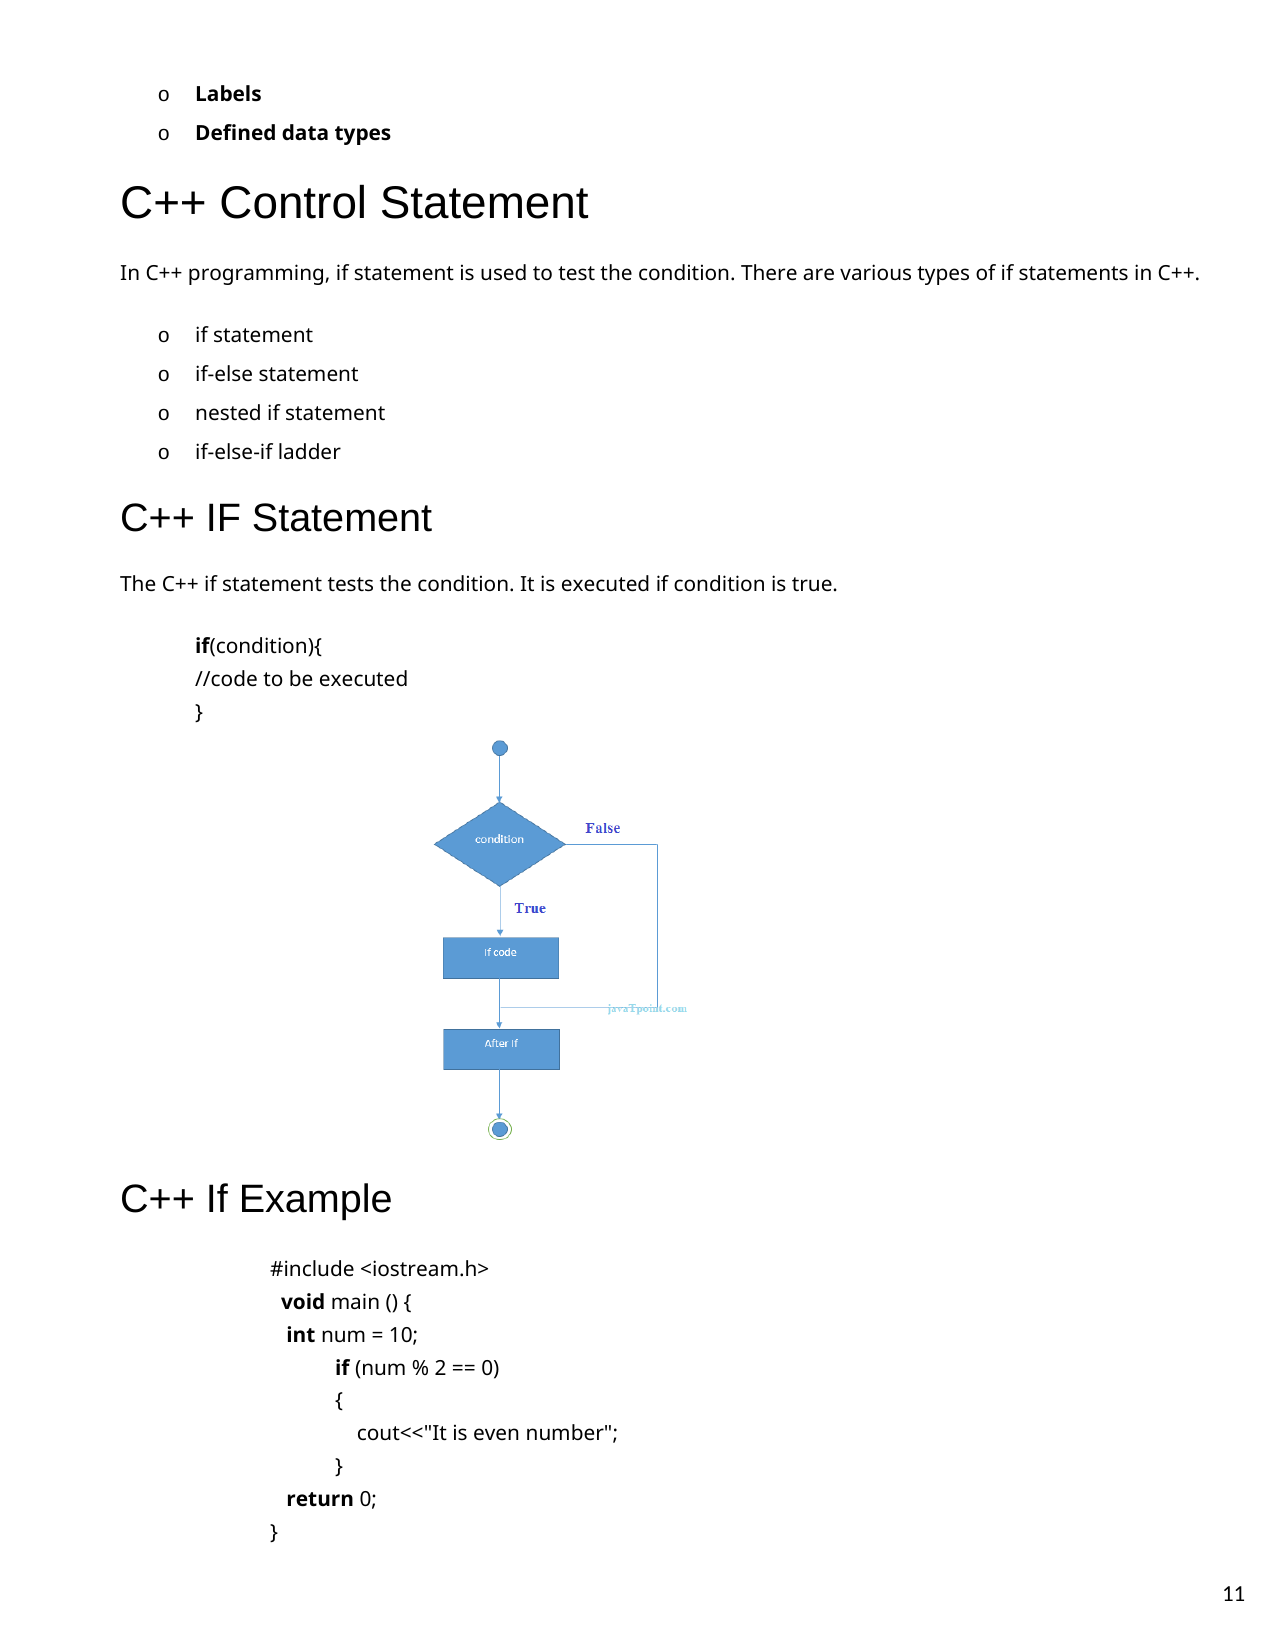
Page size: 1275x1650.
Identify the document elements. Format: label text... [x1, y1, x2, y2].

list if-else statement [157, 354, 1245, 387]
text In C++ programming, if statement is used to test the condition. There are various types of if statements in C++. [120, 258, 1245, 286]
text //code to be executed [195, 660, 1245, 693]
list Defined data types [157, 114, 1245, 147]
text { [270, 1381, 1245, 1414]
list if statement [157, 316, 1245, 348]
text if (num % 2 == 0) [270, 1348, 1245, 1381]
text #include <iostream.h> [270, 1250, 1245, 1283]
text int num = 10; [270, 1316, 1245, 1348]
text } [195, 693, 1245, 726]
text } [270, 1447, 1245, 1480]
text return 0; [270, 1480, 1245, 1512]
text void main () { [270, 1283, 1245, 1316]
text The C++ if statement tests the condition. It is executed if condition is true. [120, 569, 1245, 598]
list Labels [157, 75, 1245, 108]
list nested if statement [157, 394, 1245, 426]
text cout<<"It is even number"; [270, 1414, 1245, 1447]
text if(condition){ [195, 627, 1245, 660]
list if-else-if ladder [157, 433, 1245, 466]
picture [420, 738, 689, 1146]
text C++ If Example [120, 1175, 1245, 1221]
text C++ IF Statement [120, 495, 1245, 540]
text C++ Control Statement [120, 176, 1245, 229]
text } [270, 1512, 1245, 1545]
